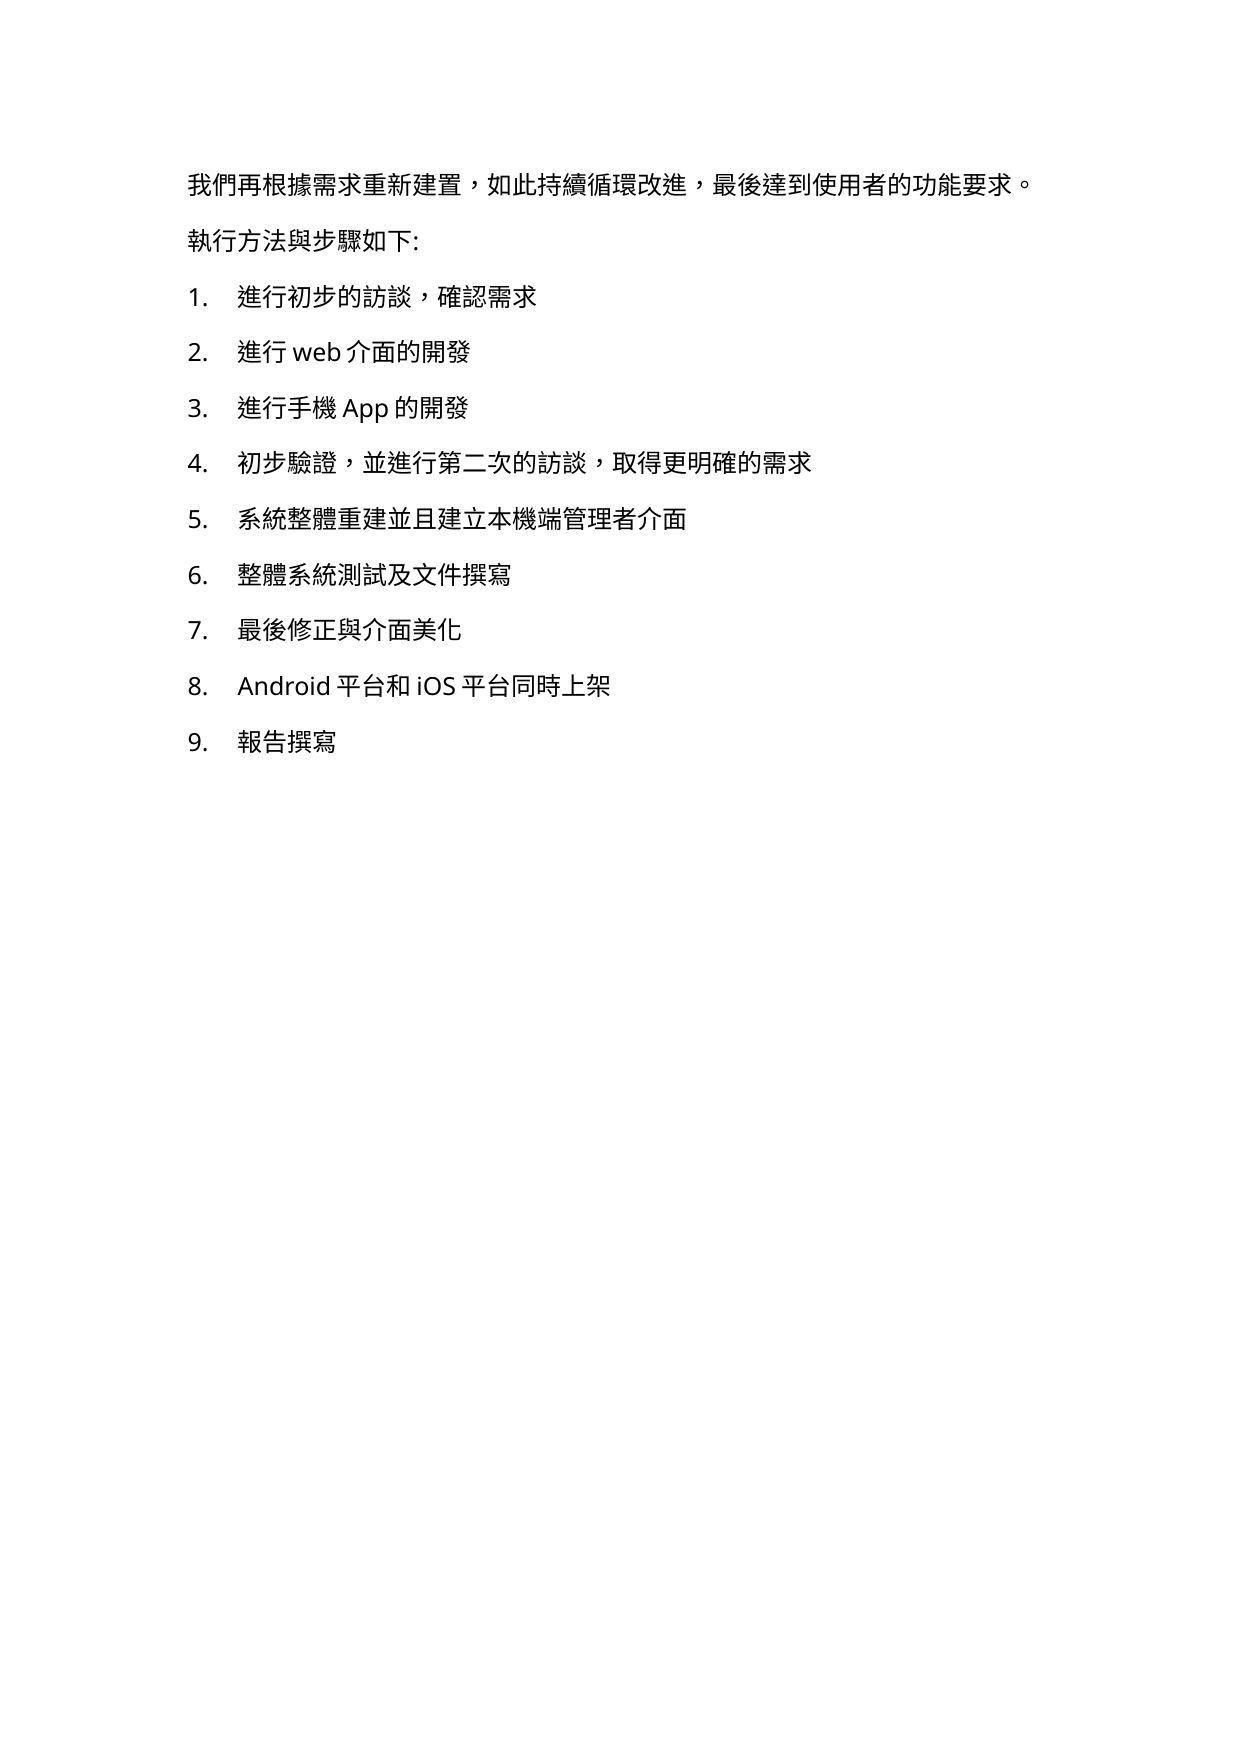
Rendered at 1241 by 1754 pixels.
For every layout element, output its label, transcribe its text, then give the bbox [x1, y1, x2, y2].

list 最後修正與介面美化 [187, 610, 1053, 648]
list 進行web介面的開發 [187, 332, 1053, 369]
list 整體系統測試及文件撰寫 [187, 554, 1053, 592]
list 進行手機App的開發 [187, 388, 1053, 425]
list 報告撰寫 [187, 721, 1053, 759]
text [187, 164, 1053, 258]
list 系統整體重建並且建立本機端管理者介面 [187, 499, 1053, 536]
list Android平台和iOS平台同時上架 [187, 666, 1053, 703]
list 進行初步的訪談，確認需求 [187, 276, 1053, 314]
list 初步驗證，並進行第二次的訪談，取得更明確的需求 [187, 443, 1053, 481]
